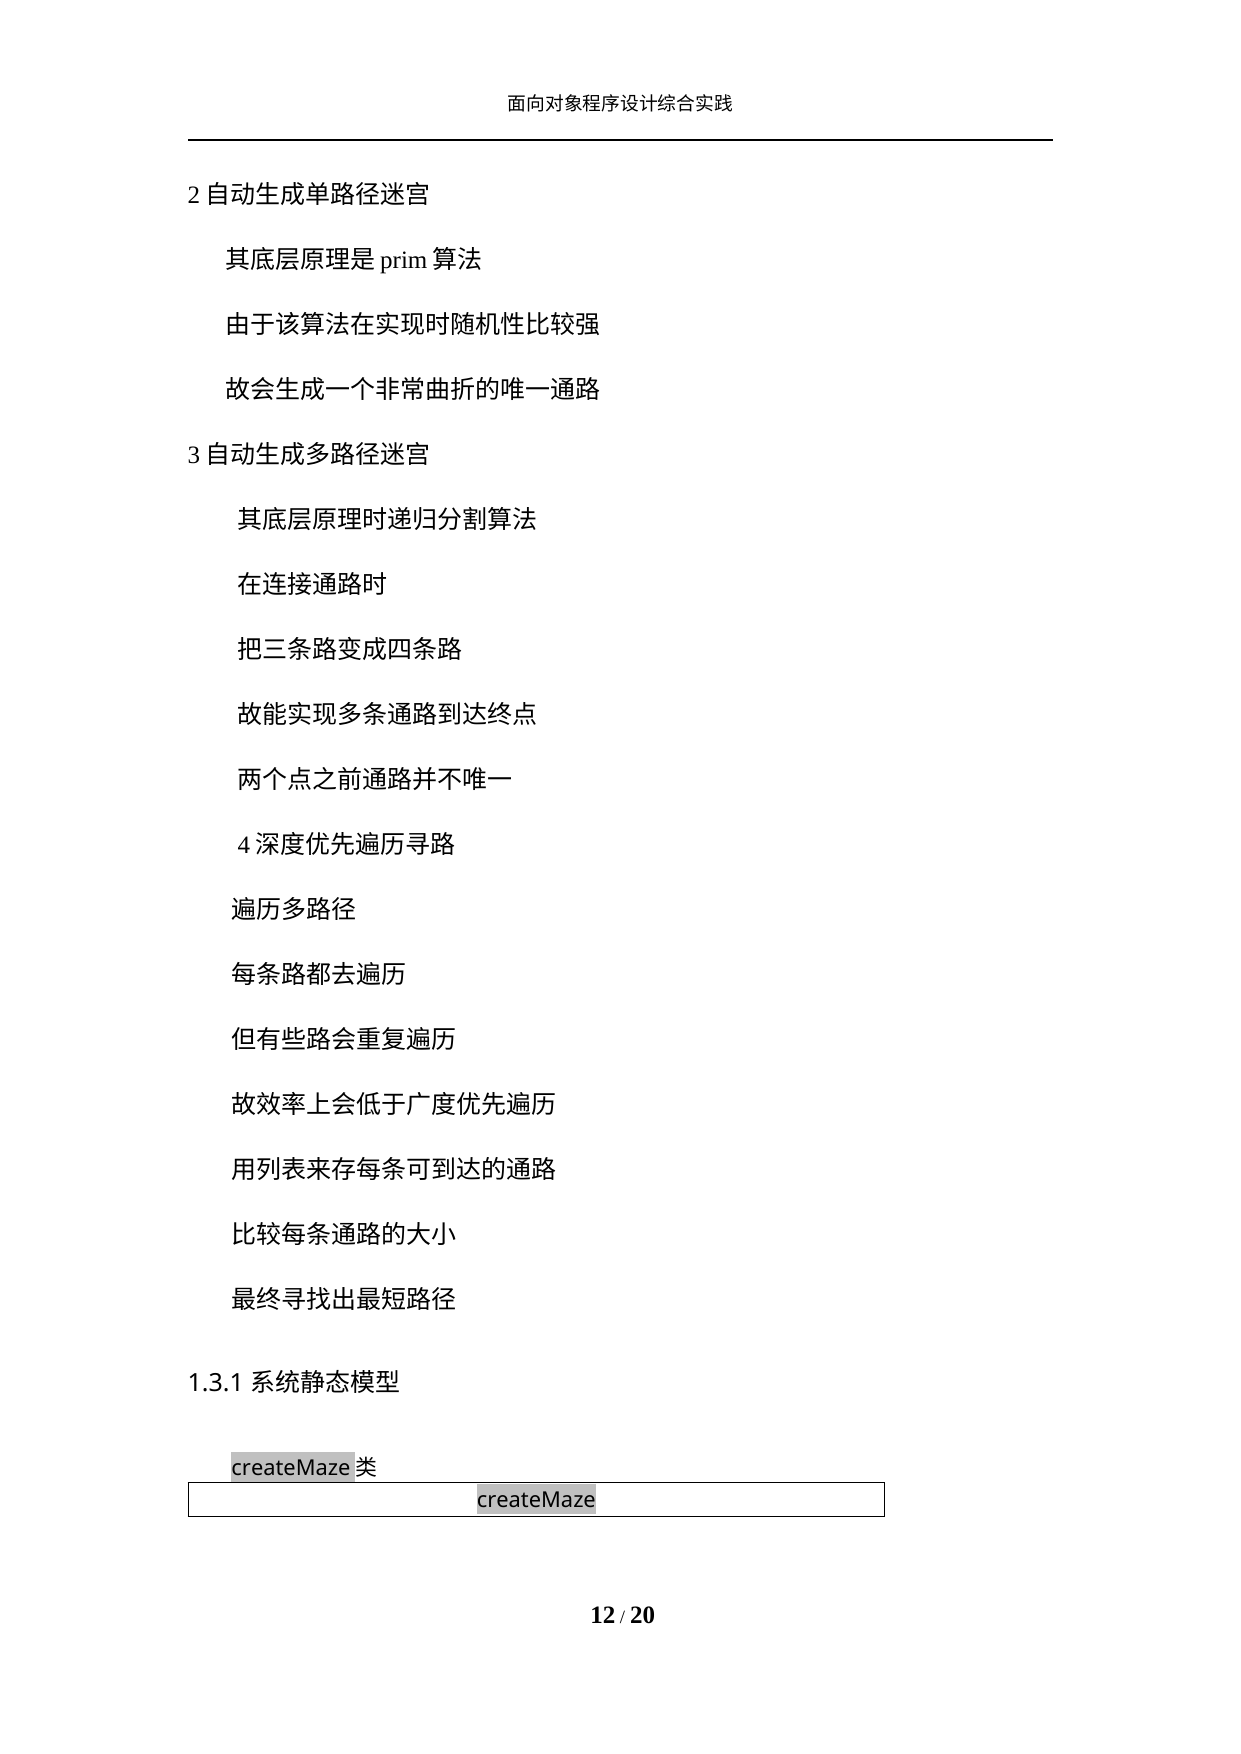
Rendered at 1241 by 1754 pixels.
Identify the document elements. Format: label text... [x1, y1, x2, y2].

text 其底层原理时递归分割算法 [237, 485, 1053, 550]
text 遍历多路径 [187, 875, 1053, 940]
text 每条路都去遍历 [187, 940, 1053, 1005]
text 3自动生成多路径迷宫 [187, 420, 1053, 485]
subtitle 1.3.1 系统静态模型 [187, 1363, 1053, 1399]
text createMaze类 [187, 1449, 1053, 1482]
text 2自动生成单路径迷宫 [187, 160, 1053, 225]
text 比较每条通路的大小 [187, 1200, 1053, 1265]
text 由于该算法在实现时随机性比较强 [225, 290, 1053, 355]
text 故效率上会低于广度优先遍历 [187, 1070, 1053, 1135]
text 把三条路变成四条路 [237, 615, 1053, 680]
text 在连接通路时 [237, 550, 1053, 615]
text 故会生成一个非常曲折的唯一通路 [225, 355, 1053, 420]
text 用列表来存每条可到达的通路 [187, 1135, 1053, 1200]
text 最终寻找出最短路径 [187, 1265, 1053, 1330]
text 4深度优先遍历寻路 [237, 810, 1053, 875]
text 故能实现多条通路到达终点 [237, 680, 1053, 745]
text 但有些路会重复遍历 [187, 1005, 1053, 1070]
table_header createMaze [189, 1483, 884, 1516]
text 其底层原理是prim算法 [225, 225, 1053, 290]
text 两个点之前通路并不唯一 [237, 745, 1053, 810]
